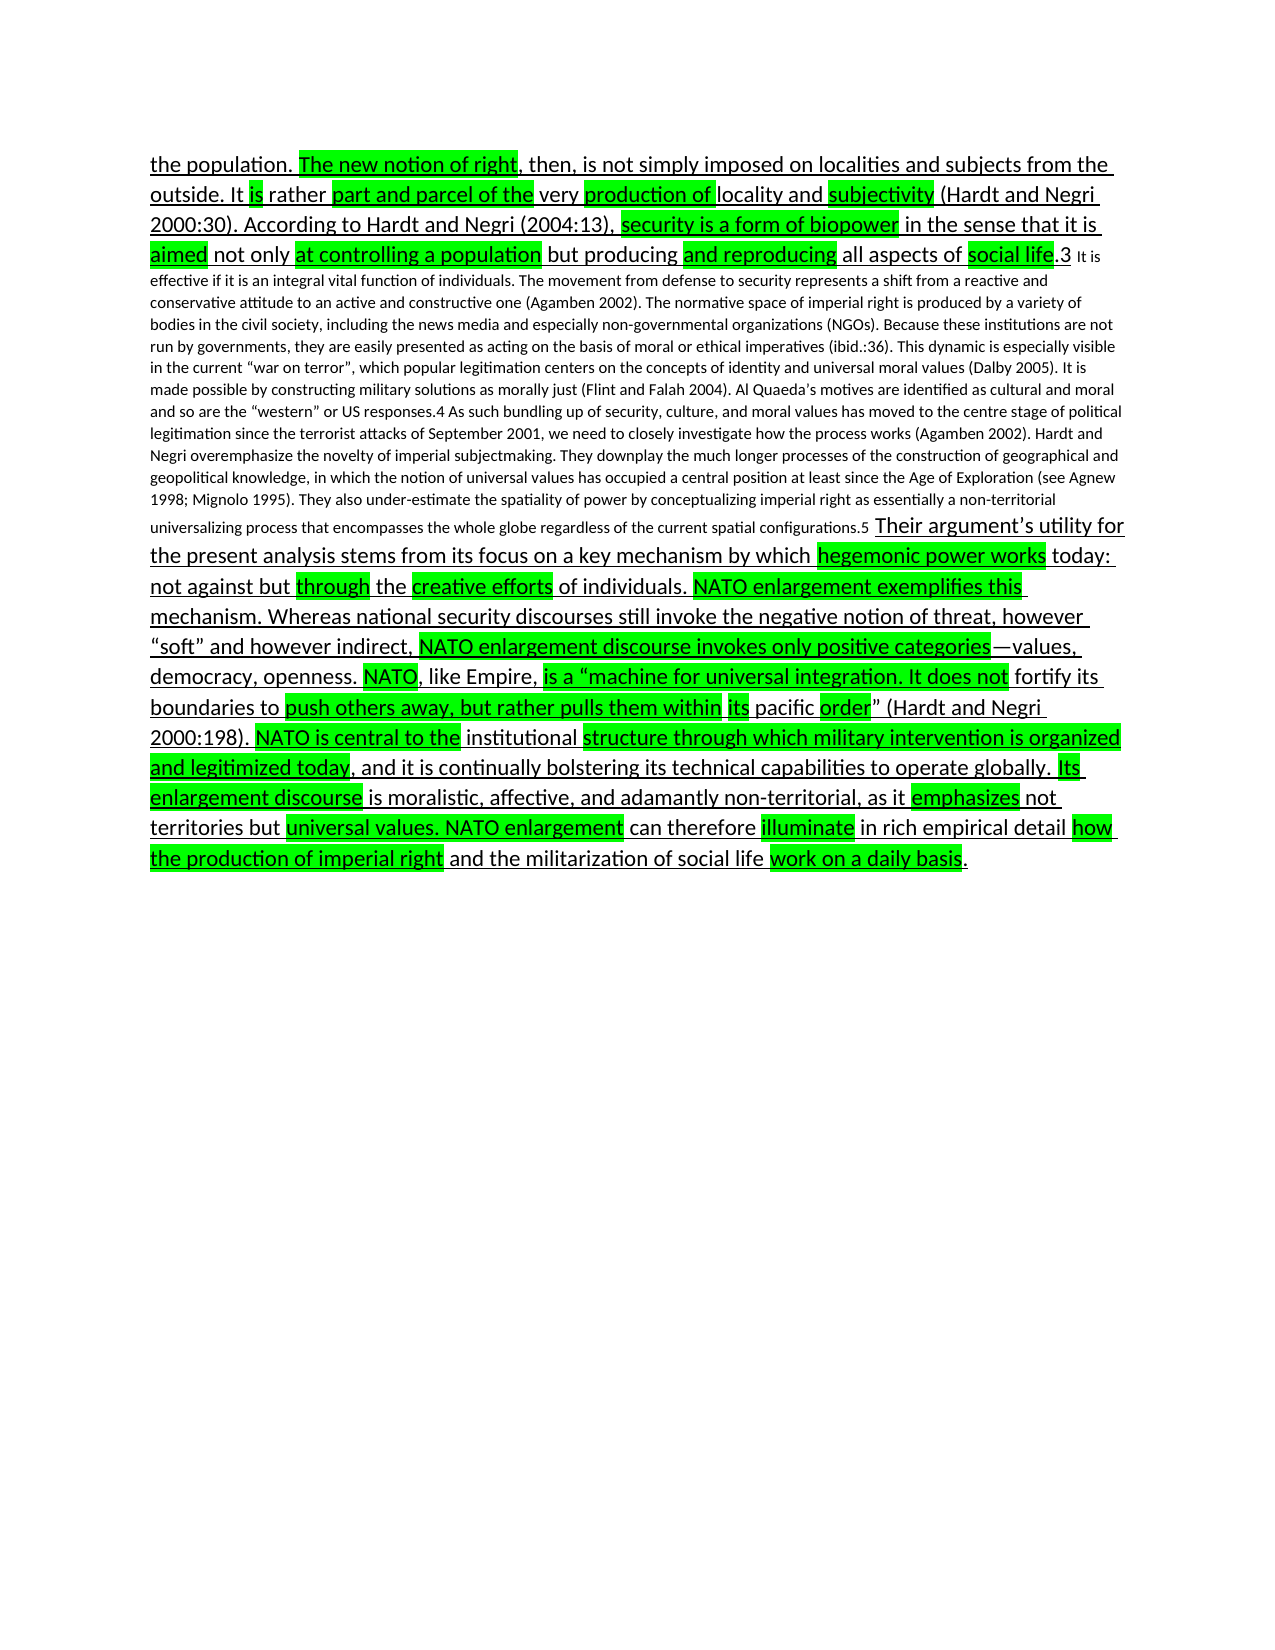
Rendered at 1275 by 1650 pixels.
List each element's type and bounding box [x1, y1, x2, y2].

text [150, 150, 1125, 872]
